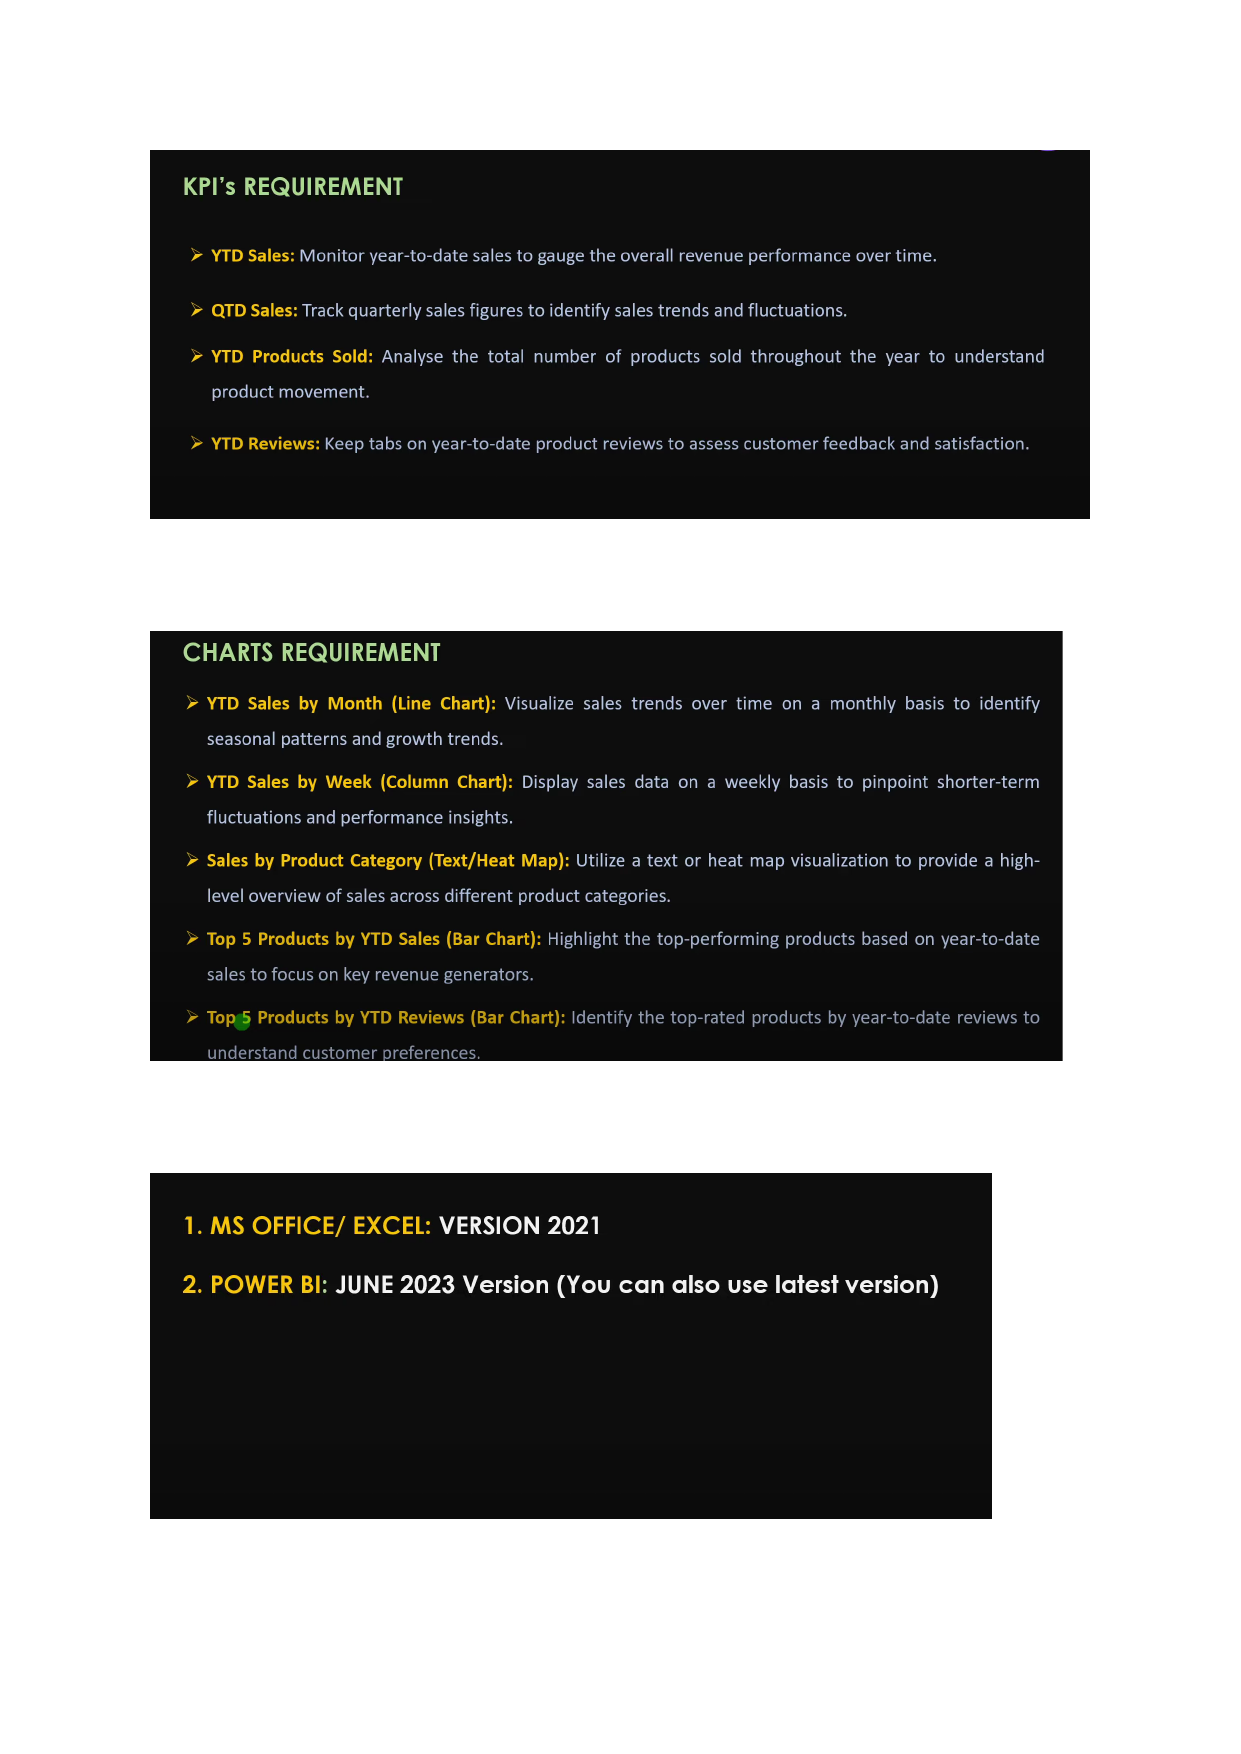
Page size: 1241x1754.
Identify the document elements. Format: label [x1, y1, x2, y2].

picture [150, 1173, 992, 1519]
picture [150, 150, 1090, 519]
picture [150, 631, 1063, 1061]
